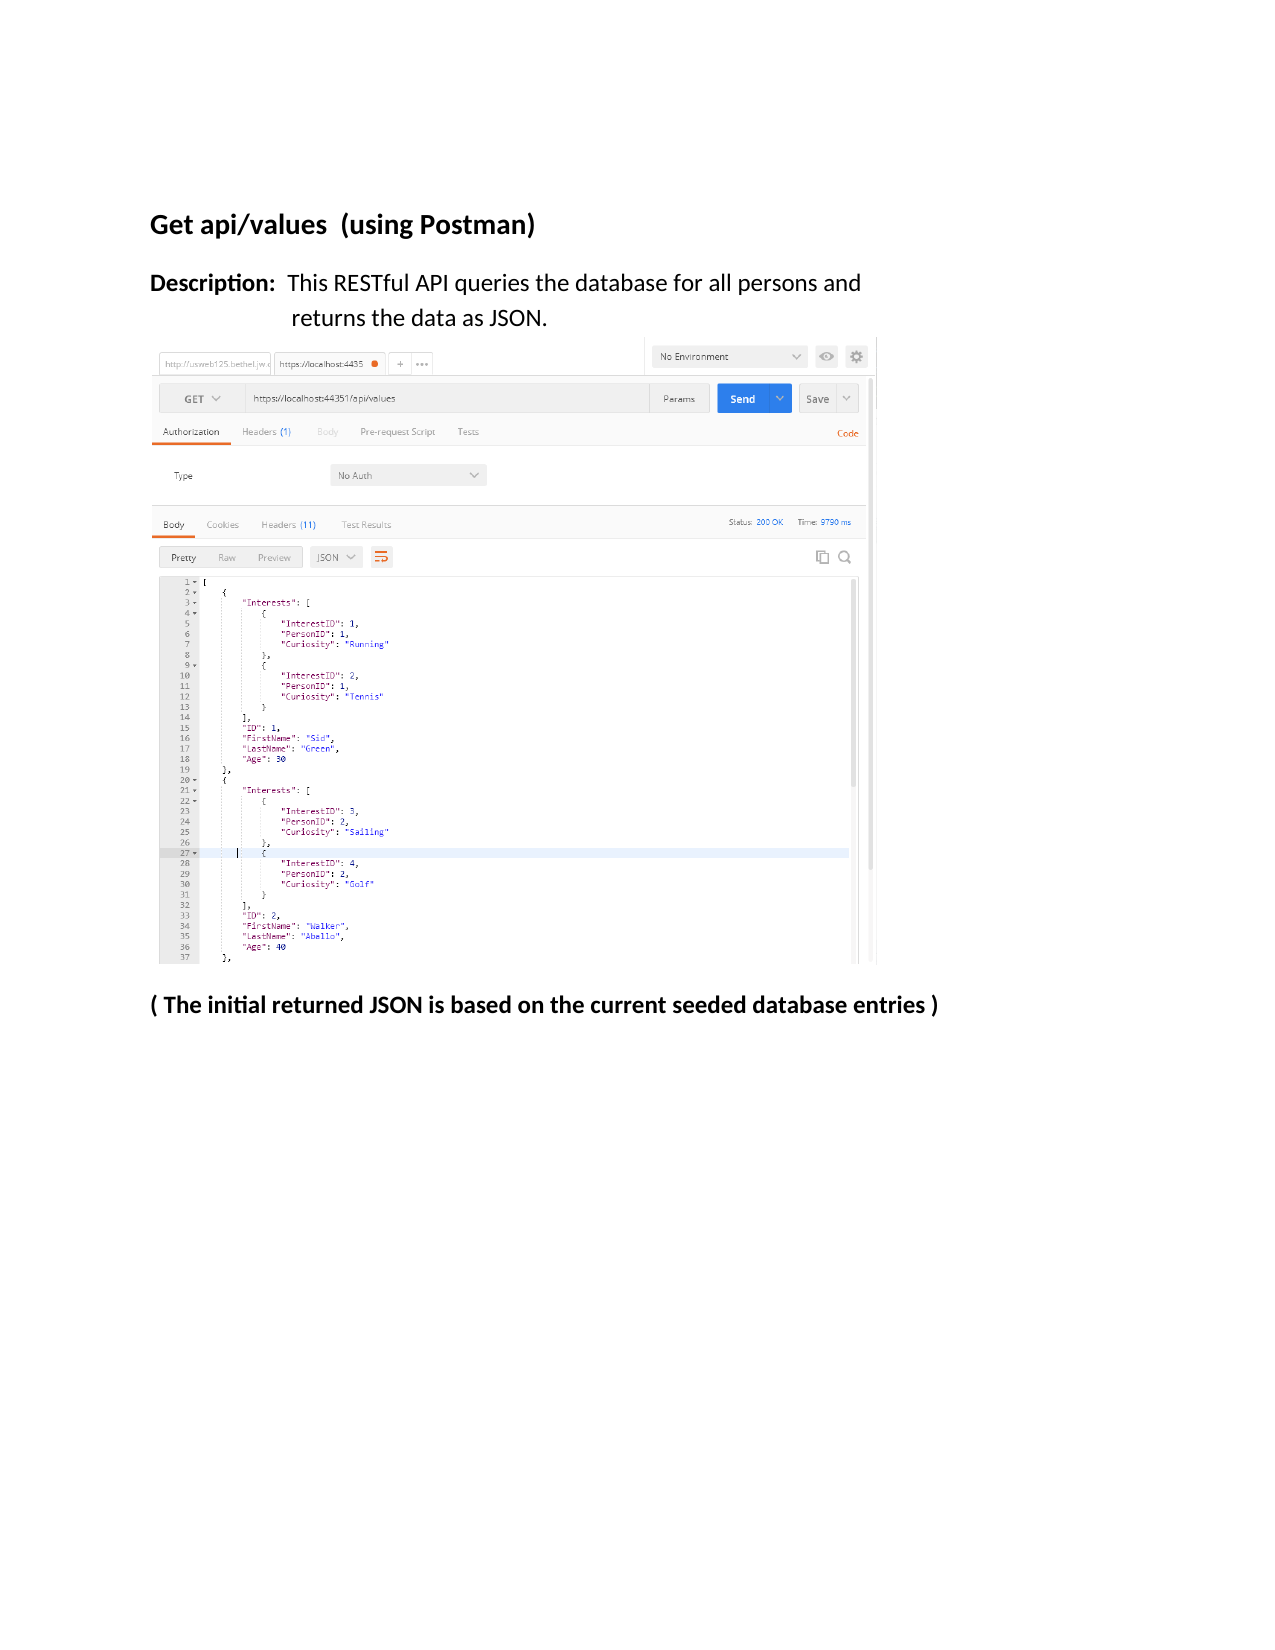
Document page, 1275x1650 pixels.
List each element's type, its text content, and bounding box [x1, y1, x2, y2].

picture [150, 337, 877, 965]
text Get api/values (using Postman) [150, 206, 1125, 241]
text Description: This RESTful API queries the database for all persons and [150, 268, 1125, 298]
text ( The initial returned JSON is based on the current seeded database entries ) [150, 989, 1125, 1020]
text returns the data as JSON. [150, 303, 1125, 333]
